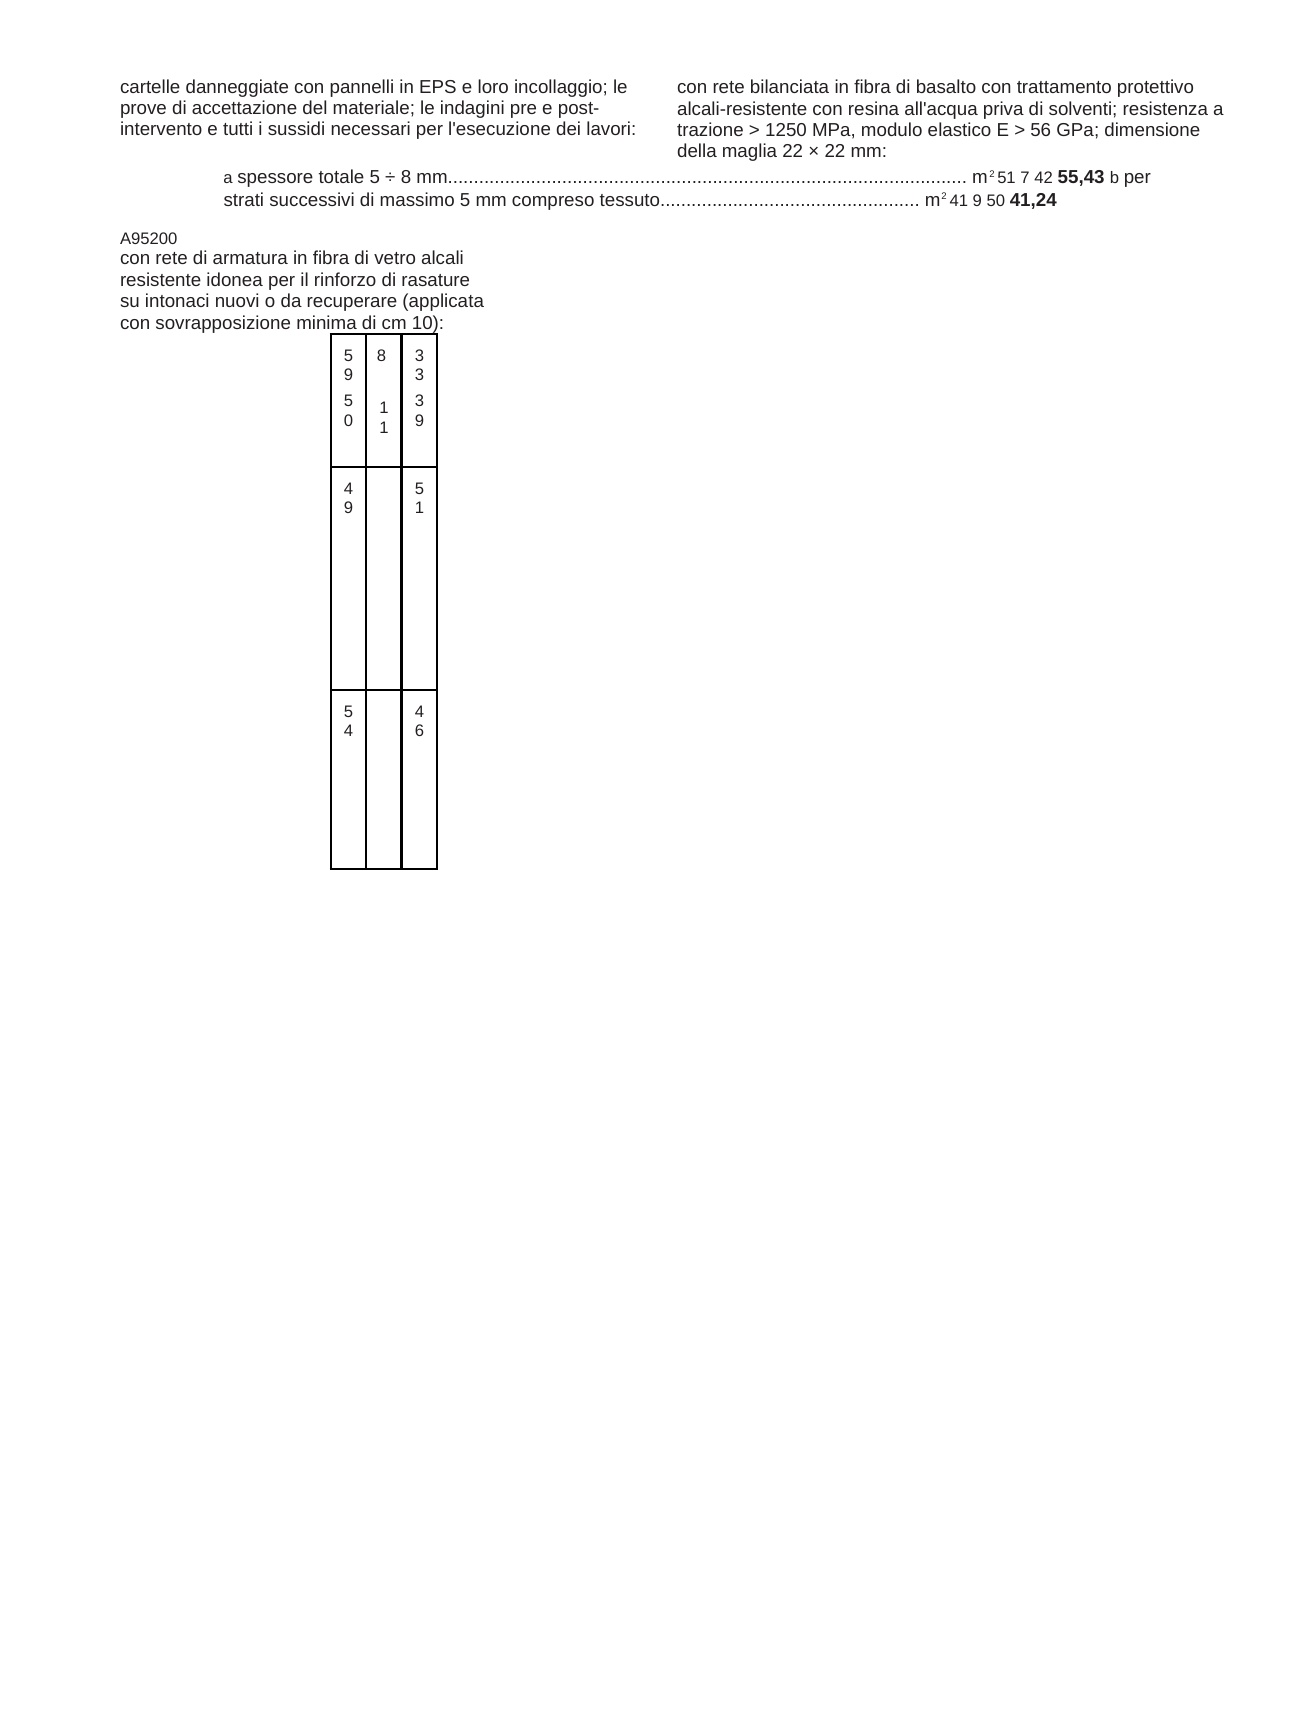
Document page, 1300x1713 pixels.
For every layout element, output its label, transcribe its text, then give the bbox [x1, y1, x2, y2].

table_header 59 50 [332, 335, 365, 466]
text A95200 [120, 228, 491, 248]
table_cell [367, 691, 400, 868]
table_cell 49 [332, 468, 365, 689]
text a spessore totale 5 ÷ 8 mm.................................................................................................... m2 51 7 42 55,43 b per strati successivi di massimo 5 mm compreso tessuto.................................................. m2 41 9 50 41,24 [223, 166, 1180, 210]
table_cell 51 [403, 468, 436, 689]
text con rete di armatura in fibra di vetro alcali resistente idonea per il rinforzo di rasature su intonaci nuovi o da recuperare (applicata con sovrapposizione minima di cm 10): [120, 248, 491, 333]
table_header 33 39 [403, 335, 436, 466]
table_header 8 11 [367, 335, 400, 466]
table_cell 54 [332, 691, 365, 868]
table_cell [367, 468, 400, 689]
table_cell 46 [403, 691, 436, 868]
text con rete bilanciata in fibra di basalto con trattamento protettivo alcali-resistente con resina all'acqua priva di solventi; resistenza a trazione > 1250 MPa, modulo elastico E > 56 GPa; dimensione della maglia 22 × 22 mm: [677, 76, 1234, 162]
